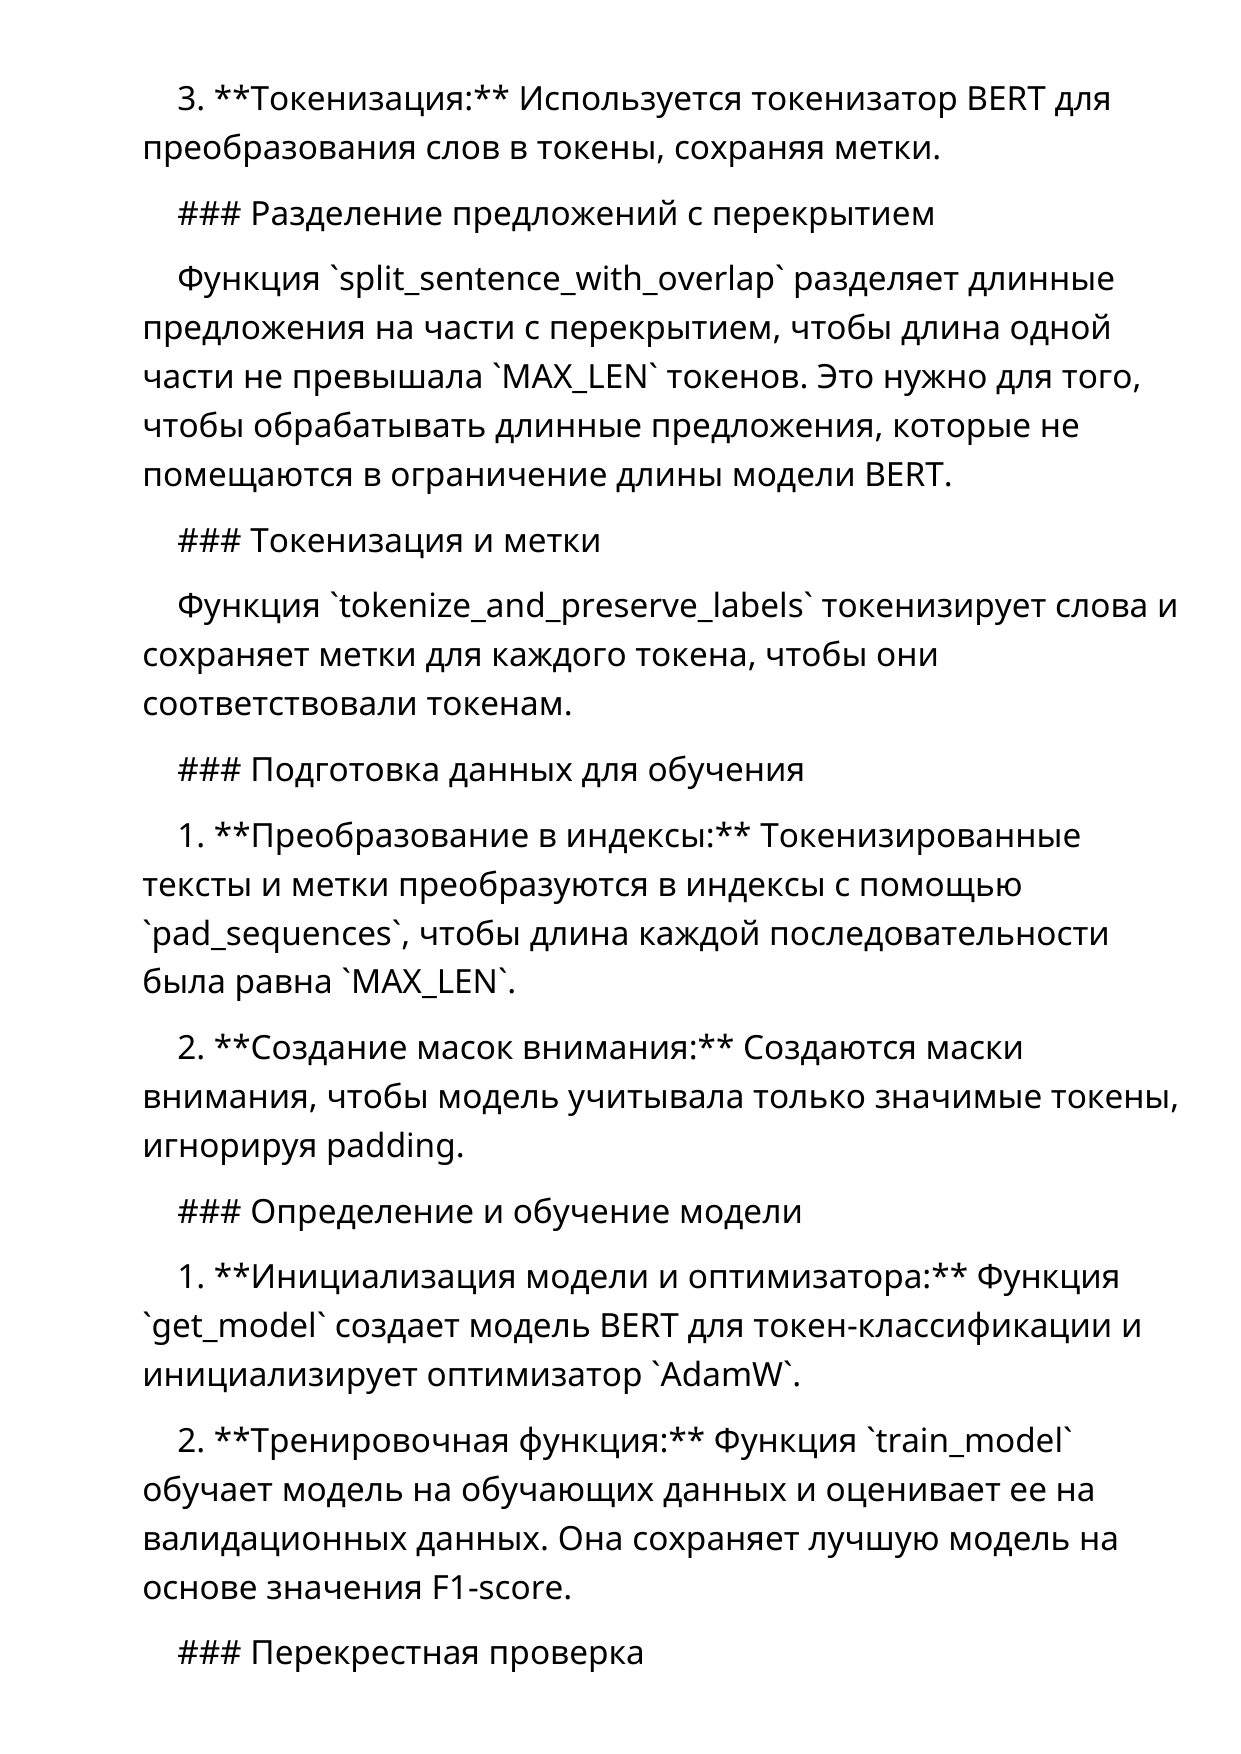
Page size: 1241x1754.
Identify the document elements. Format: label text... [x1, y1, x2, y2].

text 1. **Инициализация модели и оптимизатора:** Функция `get_model` создает модель BERT для токен-классификации и инициализирует оптимизатор `AdamW`. [142, 1253, 1181, 1396]
text 3. **Токенизация:** Используется токенизатор BERT для преобразования слов в токены, сохраняя метки. [142, 75, 1181, 169]
text ### Определение и обучение модели [142, 1187, 1181, 1233]
text ### Подготовка данных для обучения [142, 746, 1181, 791]
text Функция `tokenize_and_preserve_labels` токенизирует слова и сохраняет метки для каждого токена, чтобы они соответствовали токенам. [142, 582, 1181, 726]
text 2. **Тренировочная функция:** Функция `train_model` обучает модель на обучающих данных и оценивает ее на валидационных данных. Она сохраняет лучшую модель на основе значения F1-score. [142, 1417, 1181, 1609]
text Функция `split_sentence_with_overlap` разделяет длинные предложения на части с перекрытием, чтобы длина одной части не превышала `MAX_LEN` токенов. Это нужно для того, чтобы обрабатывать длинные предложения, которые не помещаются в ограничение длины модели BERT. [142, 255, 1181, 496]
text 2. **Создание масок внимания:** Создаются маски внимания, чтобы модель учитывала только значимые токены, игнорируя padding. [142, 1024, 1181, 1167]
text ### Токенизация и метки [142, 517, 1181, 562]
text 1. **Преобразование в индексы:** Токенизированные тексты и метки преобразуются в индексы с помощью `pad_sequences`, чтобы длина каждой последовательности была равна `MAX_LEN`. [142, 811, 1181, 1004]
text ### Разделение предложений с перекрытием [142, 189, 1181, 235]
text ### Перекрестная проверка [142, 1629, 1181, 1674]
